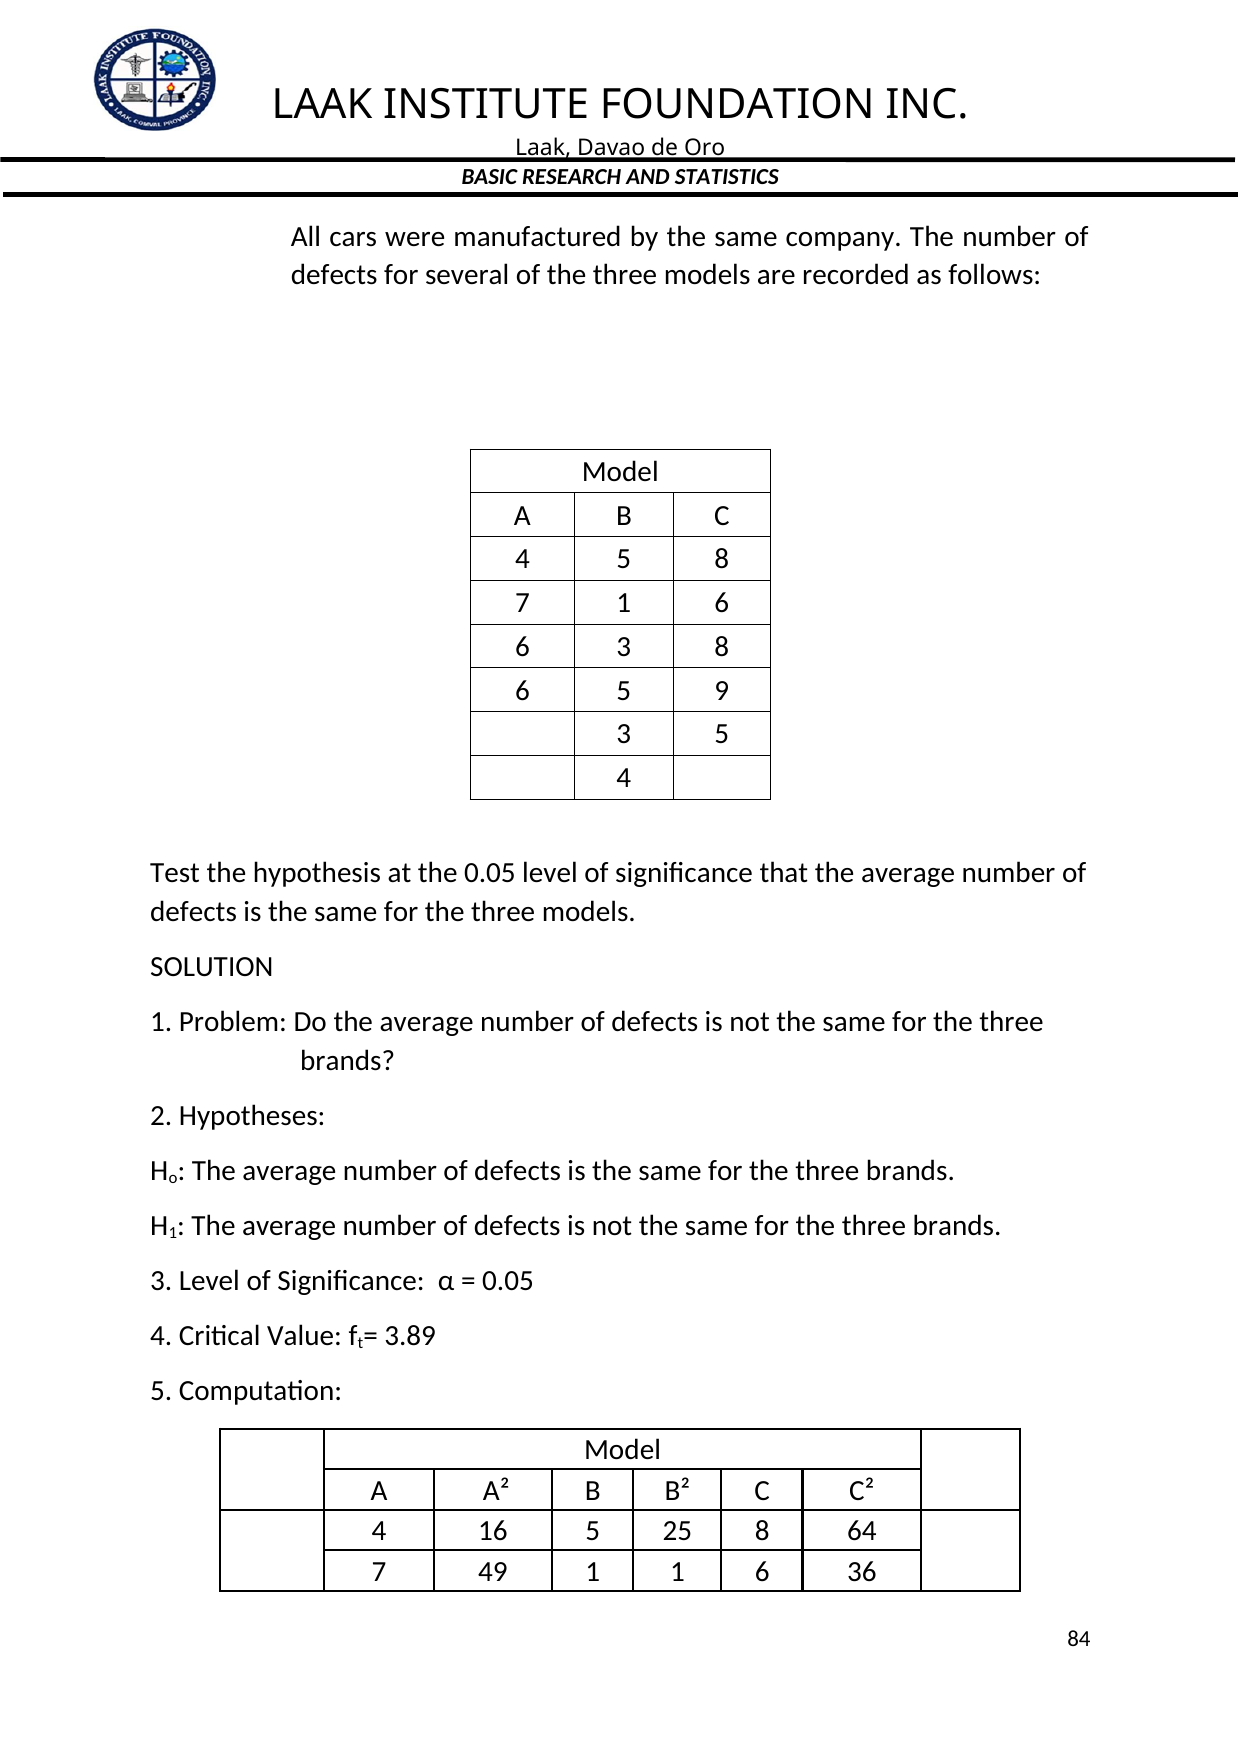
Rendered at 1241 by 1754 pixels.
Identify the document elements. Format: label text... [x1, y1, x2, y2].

table_cell C [722, 1470, 801, 1509]
table_cell 6 [471, 668, 574, 711]
table_header [922, 1430, 1019, 1509]
table_cell 64 [804, 1511, 920, 1549]
table_cell 5 [674, 712, 770, 755]
table_cell 8 [674, 537, 770, 580]
text H1: The average number of defects is not the same for the three brands. [150, 1207, 1090, 1243]
text 2. Hypotheses: [150, 1097, 1090, 1132]
table_header [221, 1430, 323, 1509]
text 5. Computation: [150, 1372, 1090, 1408]
table_cell C² [804, 1470, 920, 1509]
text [150, 218, 1090, 292]
table_cell 4 [575, 756, 673, 798]
picture [93, 26, 216, 131]
table_cell [922, 1511, 1019, 1590]
table_cell 5 [575, 668, 673, 711]
table_cell 1 [575, 581, 673, 623]
table_cell 4 [325, 1511, 433, 1549]
table_cell 36 [804, 1551, 920, 1590]
table_cell 16 [435, 1511, 551, 1549]
table_cell [471, 712, 574, 755]
table_cell B [553, 1470, 632, 1509]
table_cell 49 [435, 1551, 551, 1590]
table_cell 7 [471, 581, 574, 623]
table_cell 3 [575, 712, 673, 755]
table_cell 4 [471, 537, 574, 580]
table_cell 6 [722, 1551, 801, 1590]
table_cell 1 [553, 1551, 632, 1590]
table_cell A² [435, 1470, 551, 1509]
table_cell [674, 756, 770, 798]
table_cell 7 [325, 1551, 433, 1590]
table_cell 25 [634, 1511, 720, 1549]
table_cell [221, 1511, 323, 1590]
table_cell 1 [634, 1551, 720, 1590]
text 4. Critical Value: ft= 3.89 [150, 1317, 1090, 1353]
text 3. Level of Significance: α = 0.05 [150, 1262, 1090, 1298]
table_cell 8 [722, 1511, 801, 1549]
text 1. Problem: Do the average number of defects is not the same for the three brands? [150, 1003, 1090, 1077]
table_cell 3 [575, 625, 673, 667]
table_cell 9 [674, 668, 770, 711]
table_cell A [471, 493, 574, 536]
table_cell 6 [471, 625, 574, 667]
table_cell [471, 756, 574, 798]
table_cell 6 [674, 581, 770, 623]
text Test the hypothesis at the 0.05 level of significance that the average number of defects is the same for the three models. [150, 854, 1090, 929]
table_cell C [674, 493, 770, 536]
table_header Model [471, 450, 770, 492]
table_header Model [325, 1430, 920, 1468]
table_cell 8 [674, 625, 770, 667]
table_cell B² [634, 1470, 720, 1509]
table_cell 5 [575, 537, 673, 580]
table_cell A [325, 1470, 433, 1509]
table_cell B [575, 493, 673, 536]
text Ho: The average number of defects is the same for the three brands. [150, 1152, 1090, 1187]
table_cell 5 [553, 1511, 632, 1549]
text SOLUTION [150, 948, 1090, 984]
